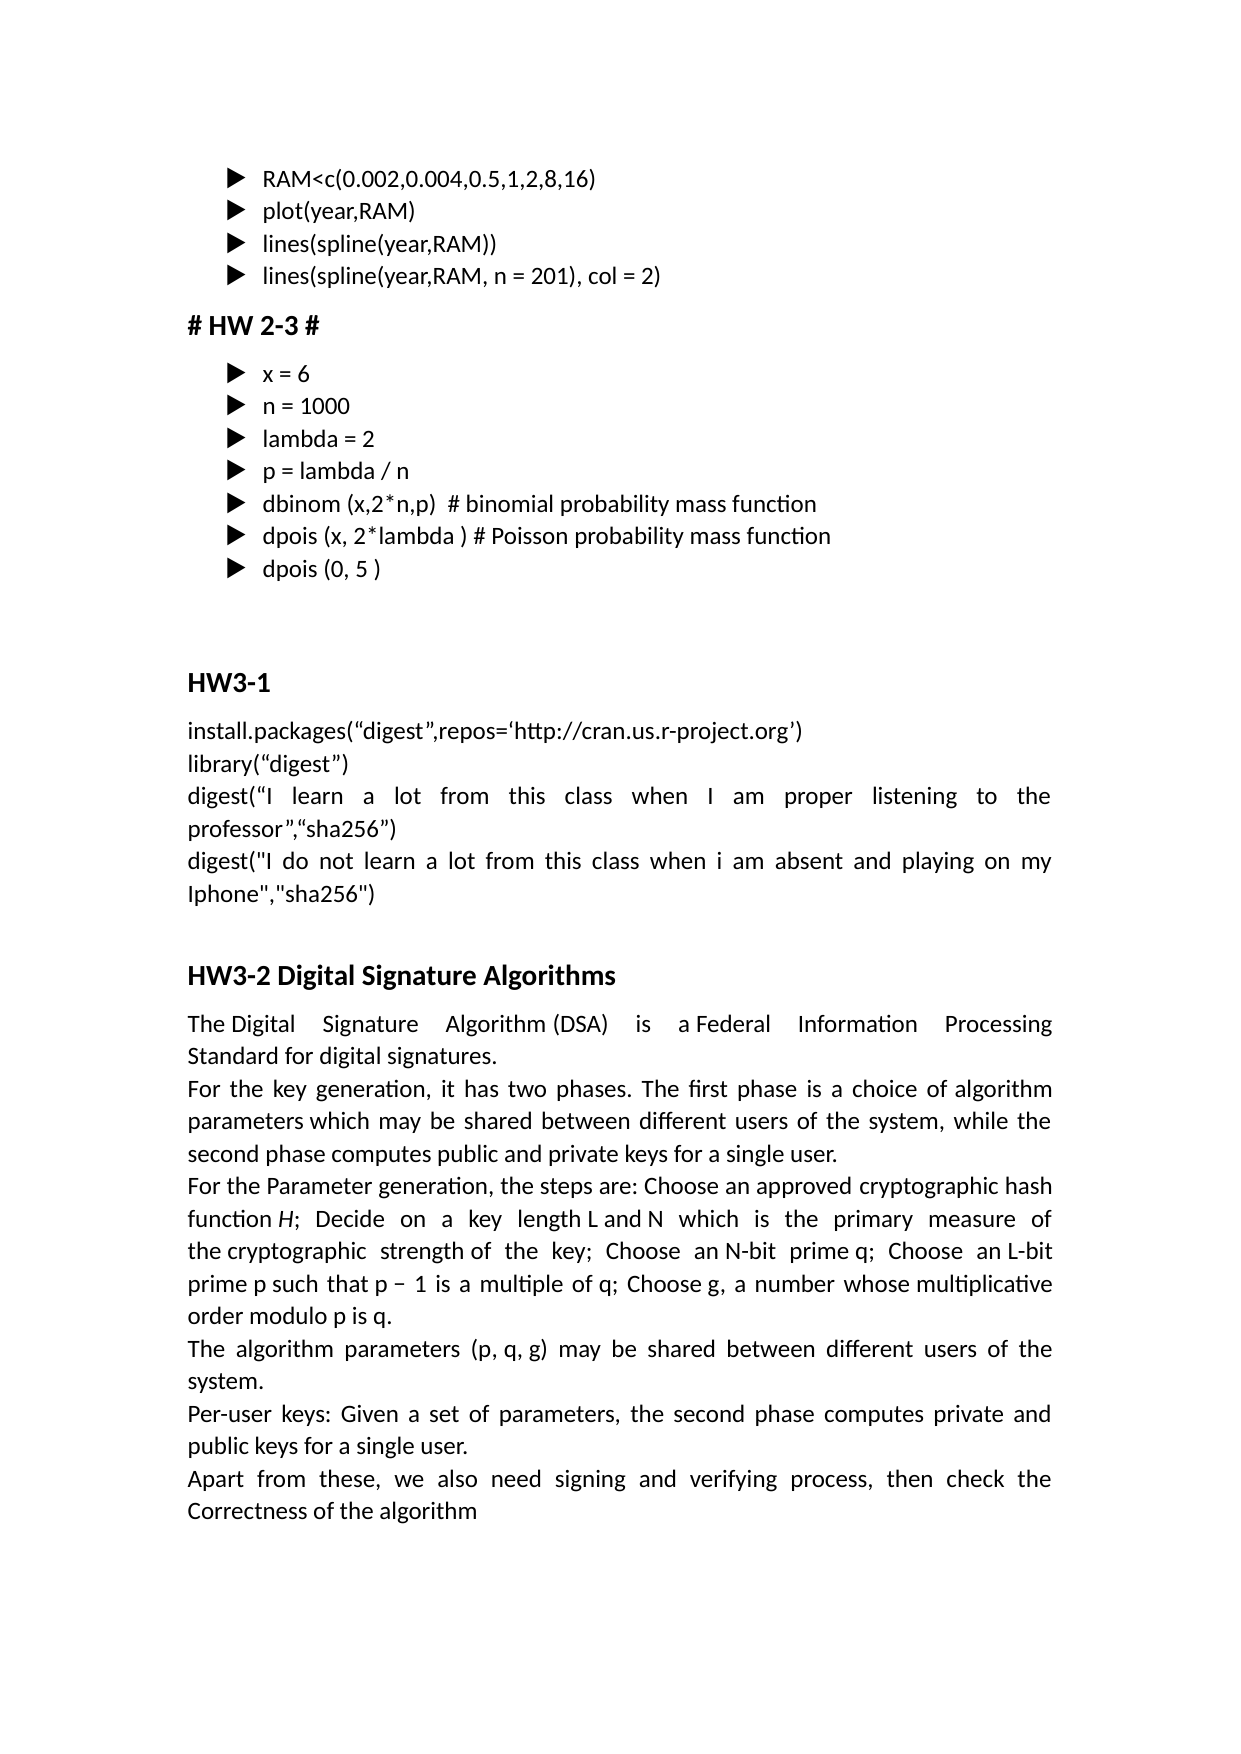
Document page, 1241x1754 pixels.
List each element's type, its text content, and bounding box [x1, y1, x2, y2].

text library(“digest”) [187, 747, 1053, 779]
text HW3-1 [187, 649, 1053, 714]
text Per-user keys: Given a set of parameters, the second phase computes private and public keys for a single user. Apart from these, we also need signing and verifying process, then check the Correctness of the algorithm [187, 1397, 1053, 1527]
list dbinom (x,2*n,p) # binomial probability mass function [225, 487, 1053, 519]
text The Digital Signature Algorithm (DSA) is a Federal Information Processing Standard for digital signatures. [187, 1007, 1053, 1072]
list x = 6 [225, 357, 1053, 389]
list dpois (0, 5 ) [225, 552, 1053, 584]
text The algorithm parameters (p, q, g) may be shared between different users of the system. [187, 1332, 1053, 1397]
text digest("I do not learn a lot from this class when i am absent and playing on my Iphone","sha256") [187, 844, 1053, 909]
list plot(year,RAM) [225, 194, 1053, 227]
text install.packages(“digest”,repos=‘http://cran.us.r-project.org’) [187, 714, 1053, 747]
list lambda = 2 [225, 422, 1053, 454]
list n = 1000 [225, 389, 1053, 422]
list lines(spline(year,RAM, n = 201), col = 2) [225, 259, 1053, 292]
list dpois (x, 2*lambda ) # Poisson probability mass function [225, 519, 1053, 552]
list lines(spline(year,RAM)) [225, 227, 1053, 259]
text HW3-2 Digital Signature Algorithms [187, 942, 1053, 1007]
text # HW 2-3 # [187, 292, 1053, 357]
list RAM<c(0.002,0.004,0.5,1,2,8,16) [225, 162, 1053, 194]
text For the Parameter generation, the steps are: Choose an approved cryptographic hash function H; Decide on a key length L and N which is the primary measure of the cryptographic strength of the key; Choose an N-bit prime q; Choose an L-bit prime p such that p − 1 is a multiple of q; Choose g, a number whose multiplicative order modulo p is q. [187, 1169, 1053, 1332]
text For the key generation, it has two phases. The first phase is a choice of algorithm parameters which may be shared between different users of the system, while the second phase computes public and private keys for a single user. [187, 1072, 1053, 1169]
text digest(“I learn a lot from this class when I am proper listening to the professor”,“sha256”) [187, 779, 1053, 844]
list p = lambda / n [225, 454, 1053, 487]
